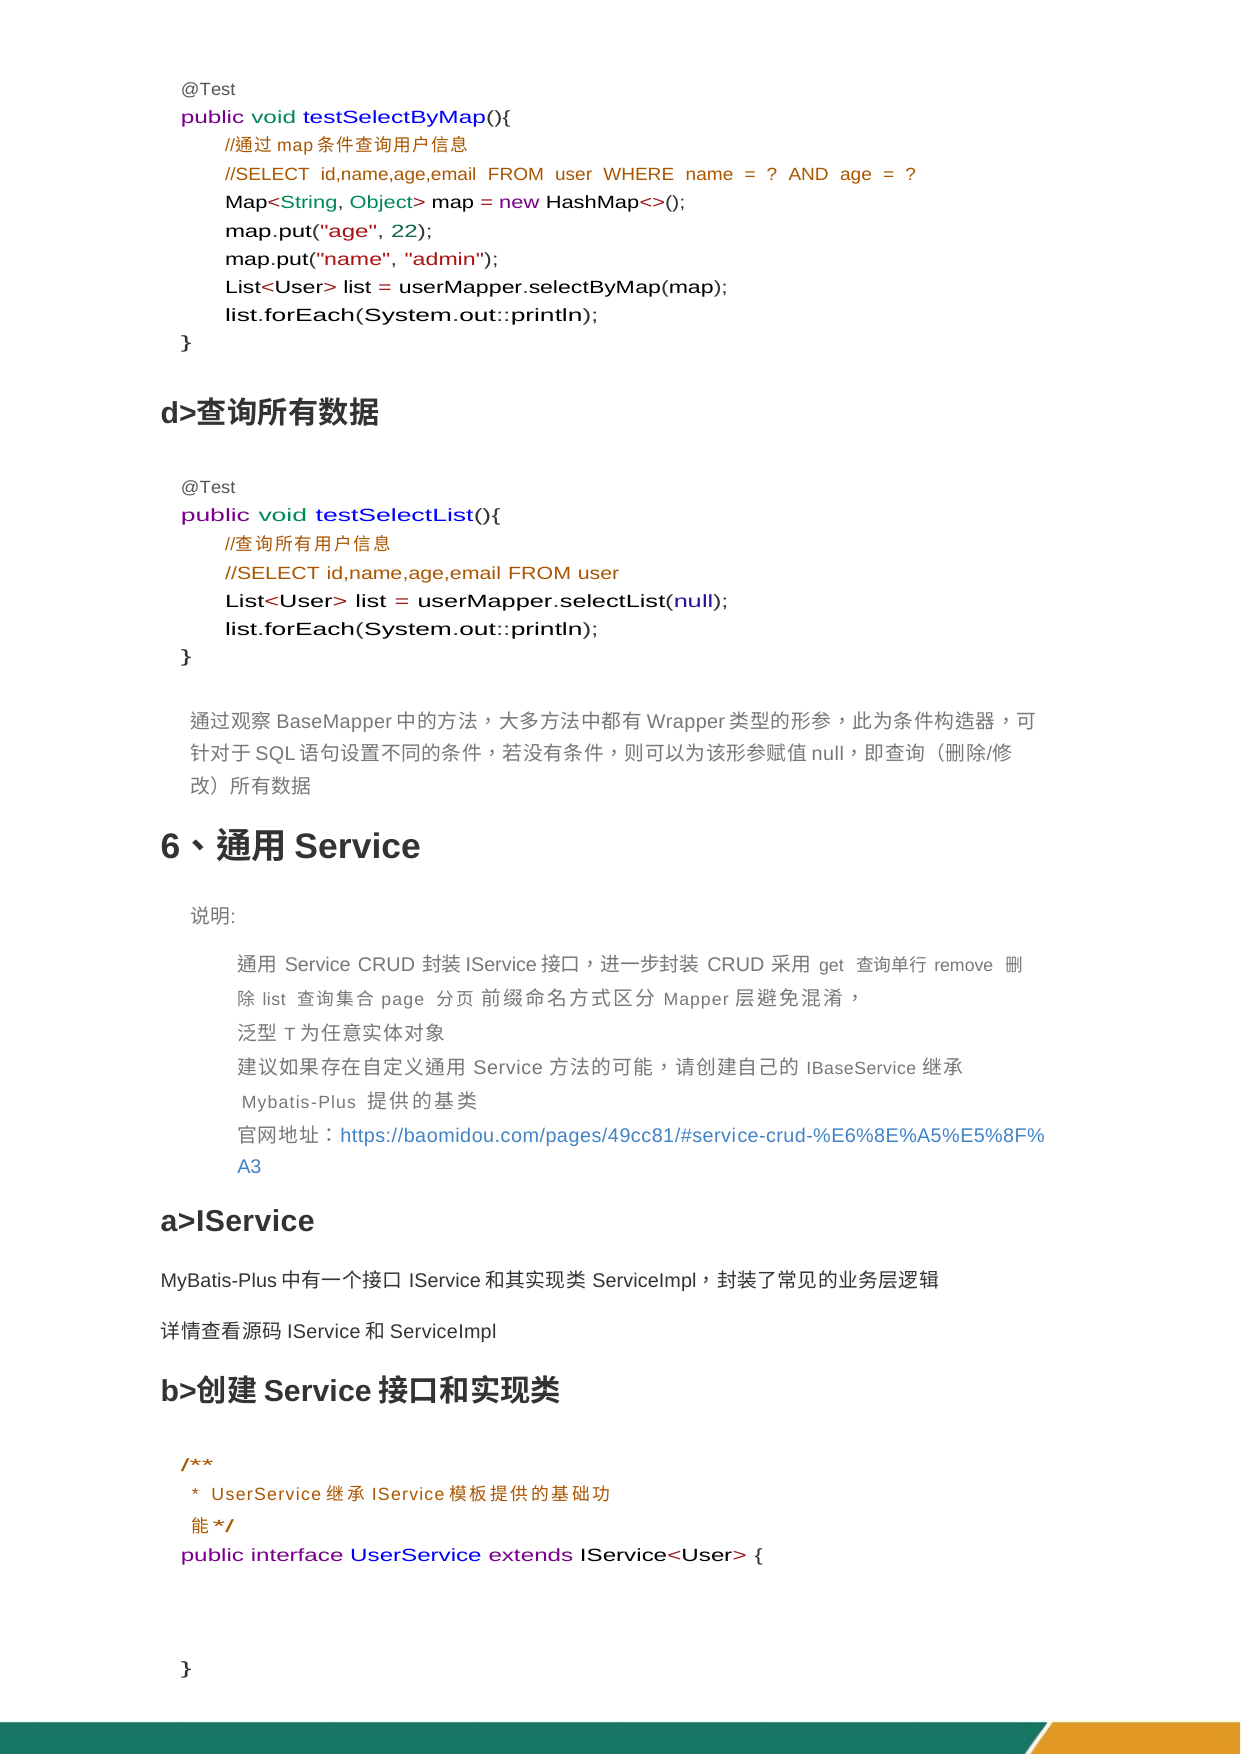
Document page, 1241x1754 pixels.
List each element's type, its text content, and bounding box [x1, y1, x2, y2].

text } [181, 333, 1097, 353]
text map.put("age", 22); map.put("name", "admin"); [225, 220, 501, 269]
text public void testSelectByMap(){ [181, 106, 1097, 127]
text 说明: [190, 903, 1097, 930]
text 建议如果存在自定义通用 Service 方法的可能，请创建自己的 IBaseService 继承Mybatis-Plus 提供的基类 [237, 1053, 976, 1114]
text @Test [181, 78, 1097, 99]
picture [0, 1720, 1241, 1754]
text @Test [181, 476, 1097, 497]
text MyBatis-Plus中有一个接口 IService和其实现类 ServiceImpl，封装了常见的业务层逻辑详情查看源码IService和ServiceImpl [160, 1267, 943, 1344]
text } [181, 1657, 1097, 1678]
text a>IService [160, 1203, 1097, 1237]
text 官网地址：https://baomidou.com/pages/49cc81/#service-crud-%E6%8E%A5%E5%8F% A3 [237, 1121, 1053, 1177]
text * UserService继承IService模板提供的基础功能*/ [192, 1482, 625, 1538]
text /** [181, 1454, 1097, 1475]
text public interface UserService extends IService<User> { [181, 1546, 1097, 1565]
text //SELECT id,name,age,email FROM user List<User> list = userMapper.selectList(null); list.forEach(System.out::println); [225, 562, 737, 639]
text 通用 Service CRUD 封装IService接口，进一步封装 CRUD 采用 get 查询单行 remove 删除 list 查询集合 page 分页 前缀命名方式区分 Mapper 层避免混淆， [237, 951, 1036, 1012]
text d>查询所有数据 [160, 391, 1097, 433]
text //查询所有用户信息 [225, 531, 1097, 555]
text 通过观察BaseMapper中的方法，大多方法中都有Wrapper类型的形参，此为条件构造器，可针对于SQL语句设置不同的条件，若没有条件，则可以为该形参赋值null，即查询（删除/修改）所有数据 [190, 707, 1044, 799]
text } [181, 647, 1097, 667]
text public void testSelectList(){ [181, 504, 1097, 525]
text List<User> list = userMapper.selectByMap(map); list.forEach(System.out::println); [225, 277, 737, 325]
text //SELECT id,name,age,email FROM user WHERE name = ? AND age = ? Map<String, Object> map = new HashMap<>(); [225, 164, 925, 213]
text //通过map条件查询用户信息 [225, 133, 1097, 157]
text 泛型 T 为任意实体对象 [237, 1019, 1097, 1046]
text b>创建Service接口和实现类 [160, 1369, 1097, 1411]
text 6、通用Service [160, 820, 1097, 868]
